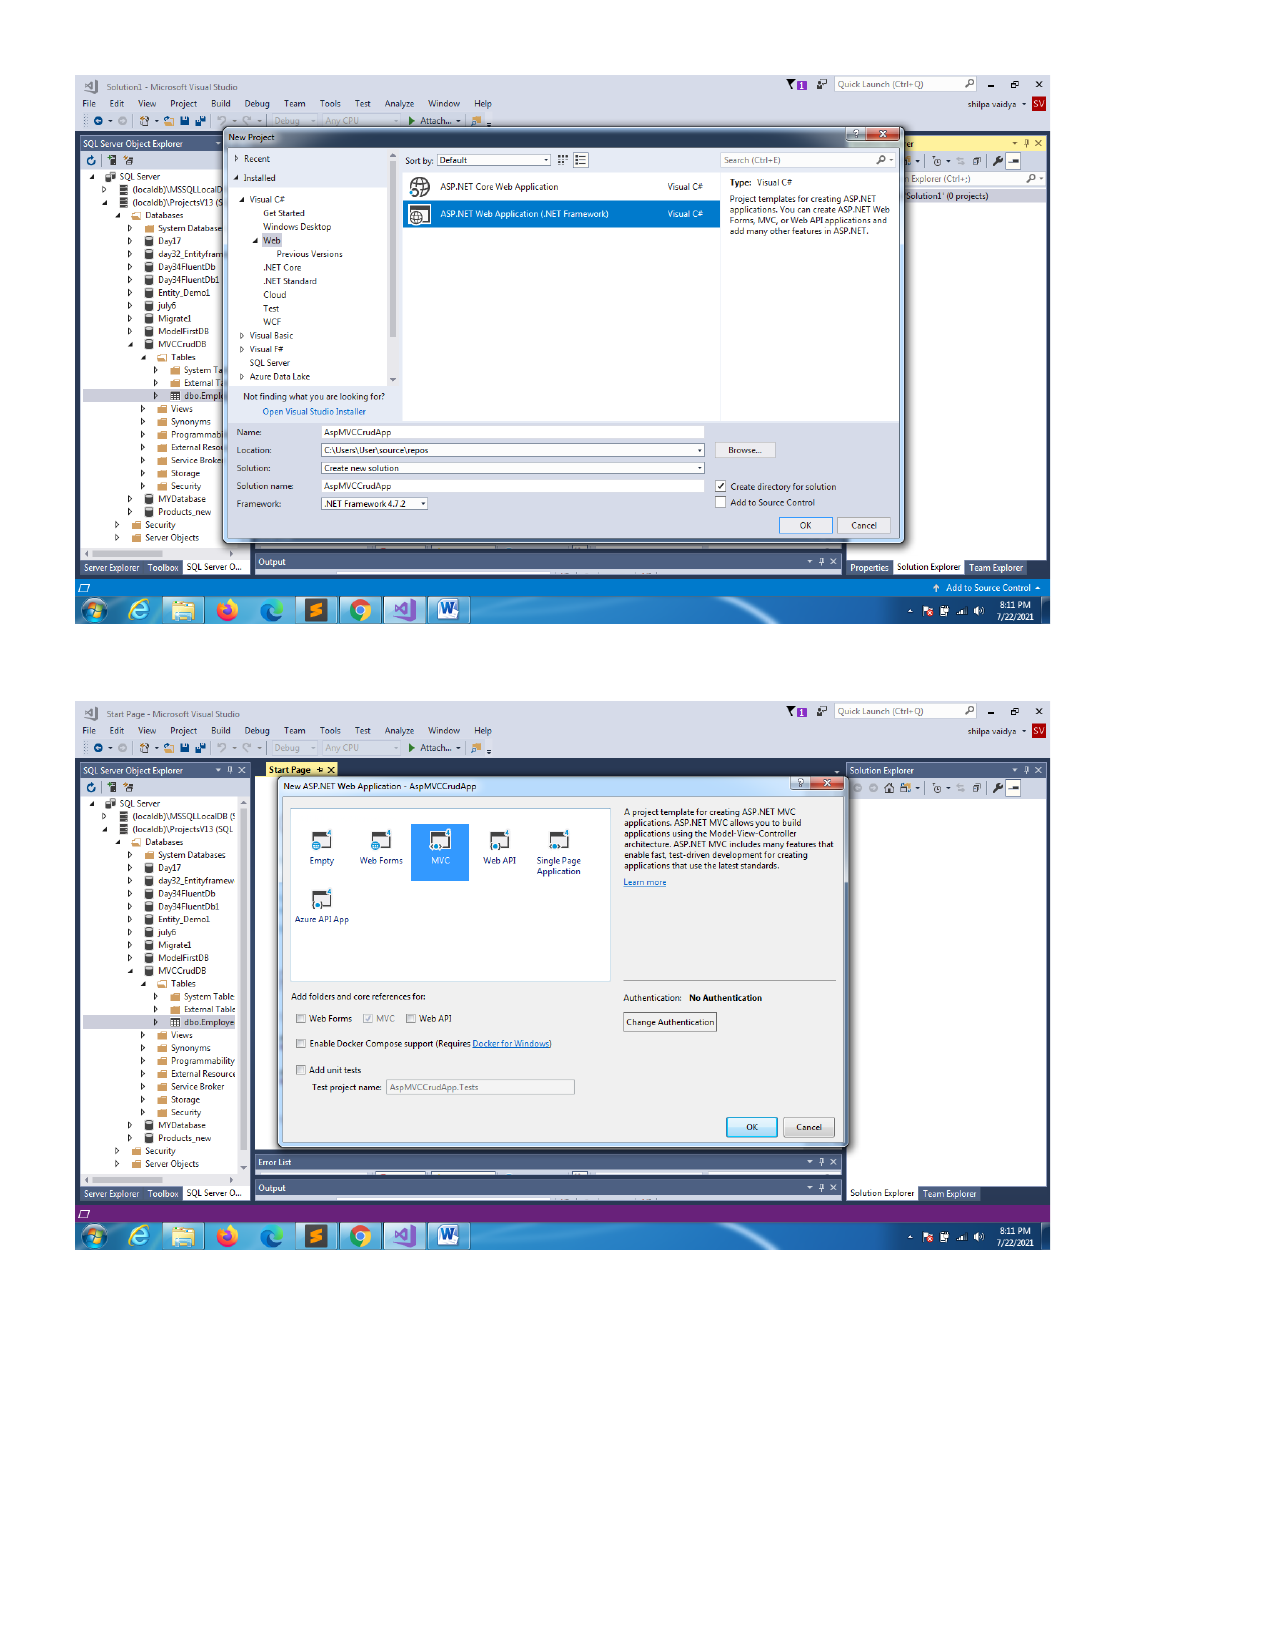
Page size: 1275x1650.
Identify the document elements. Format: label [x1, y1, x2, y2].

picture [75, 701, 1050, 1250]
picture [75, 75, 1050, 624]
